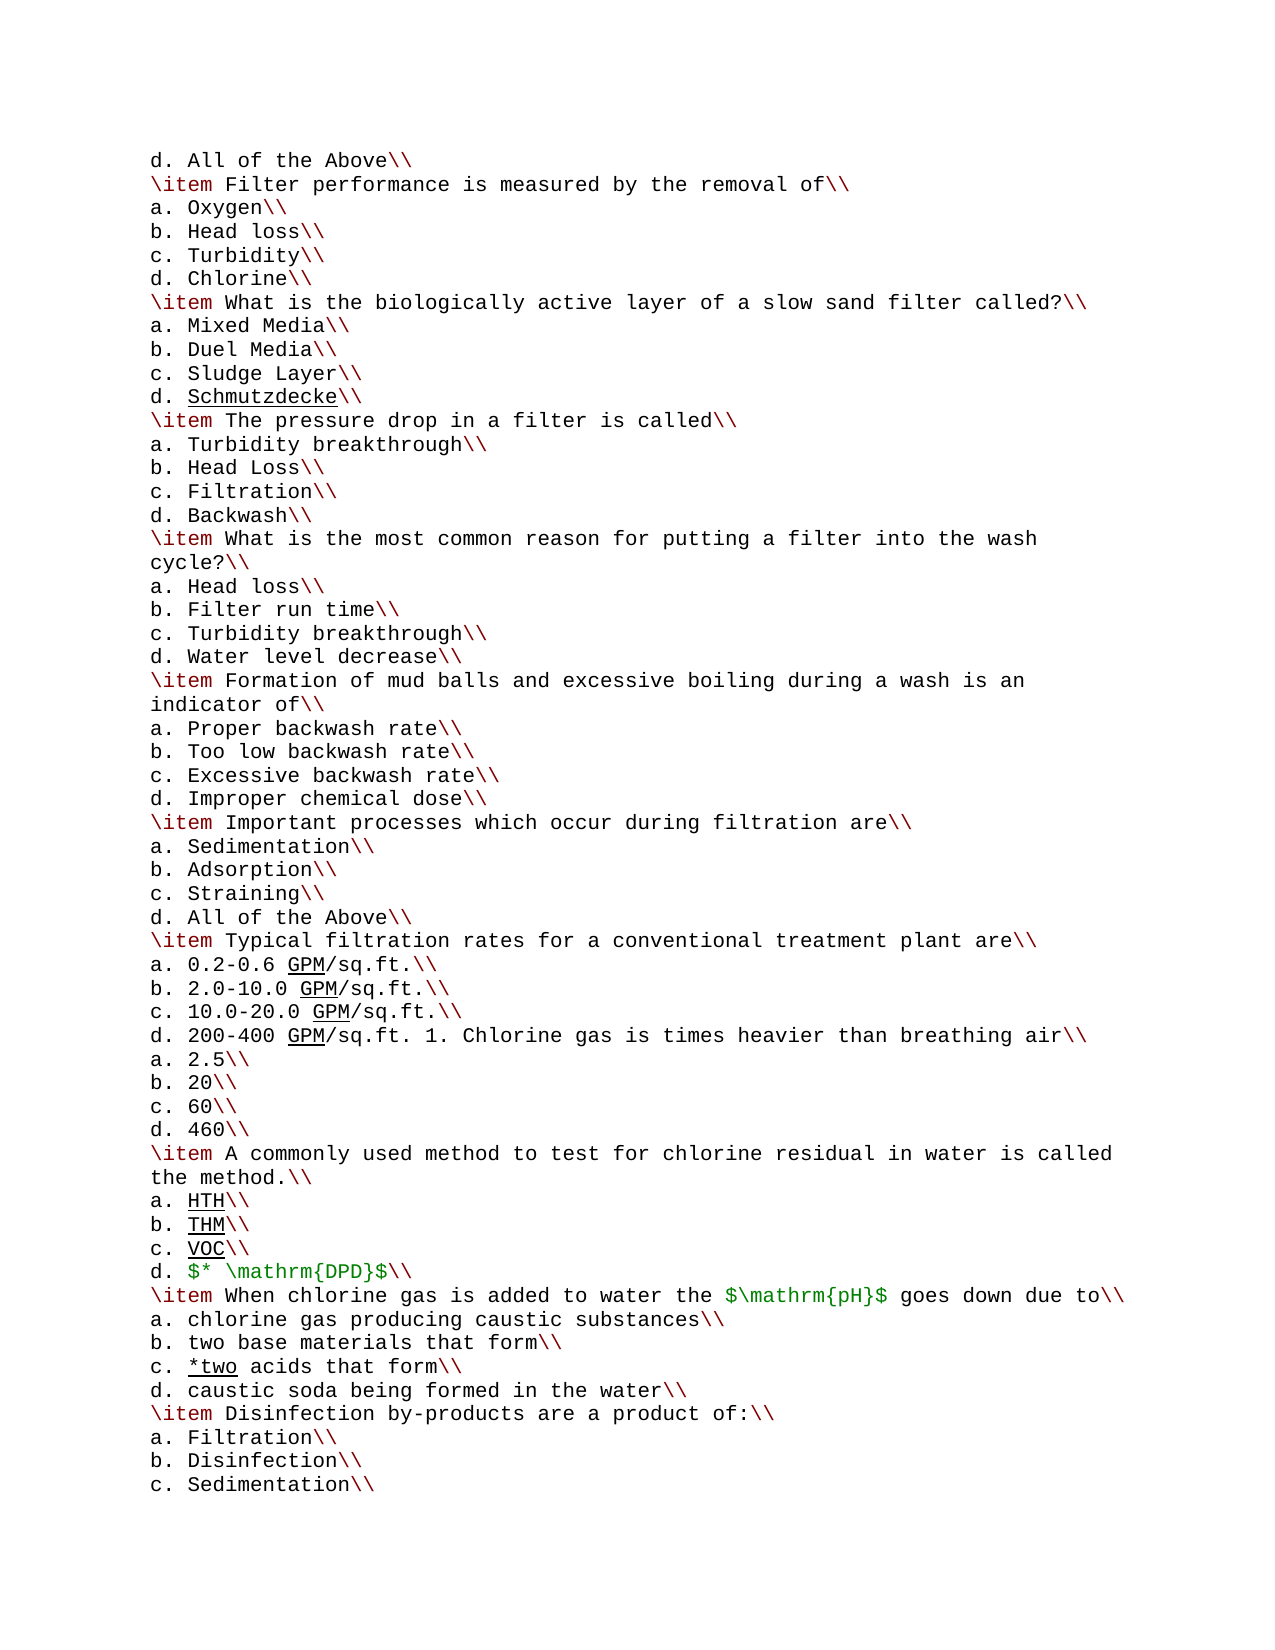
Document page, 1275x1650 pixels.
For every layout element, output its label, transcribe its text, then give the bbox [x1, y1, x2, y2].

text a. Sedimentation\\ [150, 836, 1125, 859]
text c. Turbidity breakthrough\\ [150, 623, 1125, 647]
text \item Filter performance is measured by the removal of\\ [150, 174, 1125, 197]
text \item The pressure drop in a filter is called\\ [150, 410, 1125, 434]
text c. Straining\\ [150, 883, 1125, 907]
text d. $* \mathrm{DPD}$\\ [150, 1261, 1125, 1285]
text a. Filtration\\ [150, 1427, 1125, 1451]
text b. 20\\ [150, 1072, 1125, 1096]
text c. Turbidity\\ [150, 244, 1125, 268]
text b. Head loss\\ [150, 221, 1125, 244]
text d. All of the Above\\ [150, 907, 1125, 930]
text d. All of the Above\\ [150, 150, 1125, 174]
text d. 460\\ [150, 1119, 1125, 1143]
text b. Disinfection\\ [150, 1451, 1125, 1474]
text c. 10.0-20.0 GPM/sq.ft.\\ [150, 1001, 1125, 1025]
text d. Water level decrease\\ [150, 647, 1125, 670]
text b. 2.0-10.0 GPM/sq.ft.\\ [150, 978, 1125, 1001]
text a. HTH\\ [150, 1190, 1125, 1214]
text a. Turbidity breakthrough\\ [150, 434, 1125, 457]
text c. Filtration\\ [150, 481, 1125, 505]
text b. Too low backwash rate\\ [150, 741, 1125, 765]
text c. Excessive backwash rate\\ [150, 765, 1125, 788]
text a. Mixed Media\\ [150, 316, 1125, 339]
text c. 60\\ [150, 1096, 1125, 1119]
text a. Head loss\\ [150, 576, 1125, 599]
text a. 0.2-0.6 GPM/sq.ft.\\ [150, 954, 1125, 978]
text b. Adsorption\\ [150, 859, 1125, 883]
text a. Proper backwash rate\\ [150, 717, 1125, 741]
text a. 2.5\\ [150, 1048, 1125, 1072]
text c. VOC\\ [150, 1238, 1125, 1261]
text \item Formation of mud balls and excessive boiling during a wash is an indicator of\\ [150, 670, 1125, 717]
text a. chlorine gas producing caustic substances\\ [150, 1309, 1125, 1332]
text c. Sedimentation\\ [150, 1474, 1125, 1498]
text \item A commonly used method to test for chlorine residual in water is called the method.\\ [150, 1143, 1125, 1190]
text \item When chlorine gas is added to water the $\mathrm{pH}$ goes down due to\\ [150, 1285, 1125, 1309]
text d. 200-400 GPM/sq.ft. 1. Chlorine gas is times heavier than breathing air\\ [150, 1025, 1125, 1048]
text b. Head Loss\\ [150, 457, 1125, 481]
text d. Backwash\\ [150, 505, 1125, 528]
text \item Typical filtration rates for a conventional treatment plant are\\ [150, 930, 1125, 954]
text c. Sludge Layer\\ [150, 363, 1125, 386]
text b. Filter run time\\ [150, 599, 1125, 623]
text b. two base materials that form\\ [150, 1332, 1125, 1356]
text \item Disinfection by-products are a product of:\\ [150, 1403, 1125, 1427]
text d. caustic soda being formed in the water\\ [150, 1379, 1125, 1403]
text d. Chlorine\\ [150, 268, 1125, 292]
text \item What is the biologically active layer of a slow sand filter called?\\ [150, 292, 1125, 316]
text b. Duel Media\\ [150, 339, 1125, 363]
text \item Important processes which occur during filtration are\\ [150, 812, 1125, 836]
text d. Improper chemical dose\\ [150, 788, 1125, 812]
text \item What is the most common reason for putting a filter into the wash cycle?\\ [150, 528, 1125, 576]
text b. THM\\ [150, 1214, 1125, 1238]
text c. *two acids that form\\ [150, 1356, 1125, 1379]
text d. Schmutzdecke\\ [150, 386, 1125, 410]
text a. Oxygen\\ [150, 197, 1125, 221]
